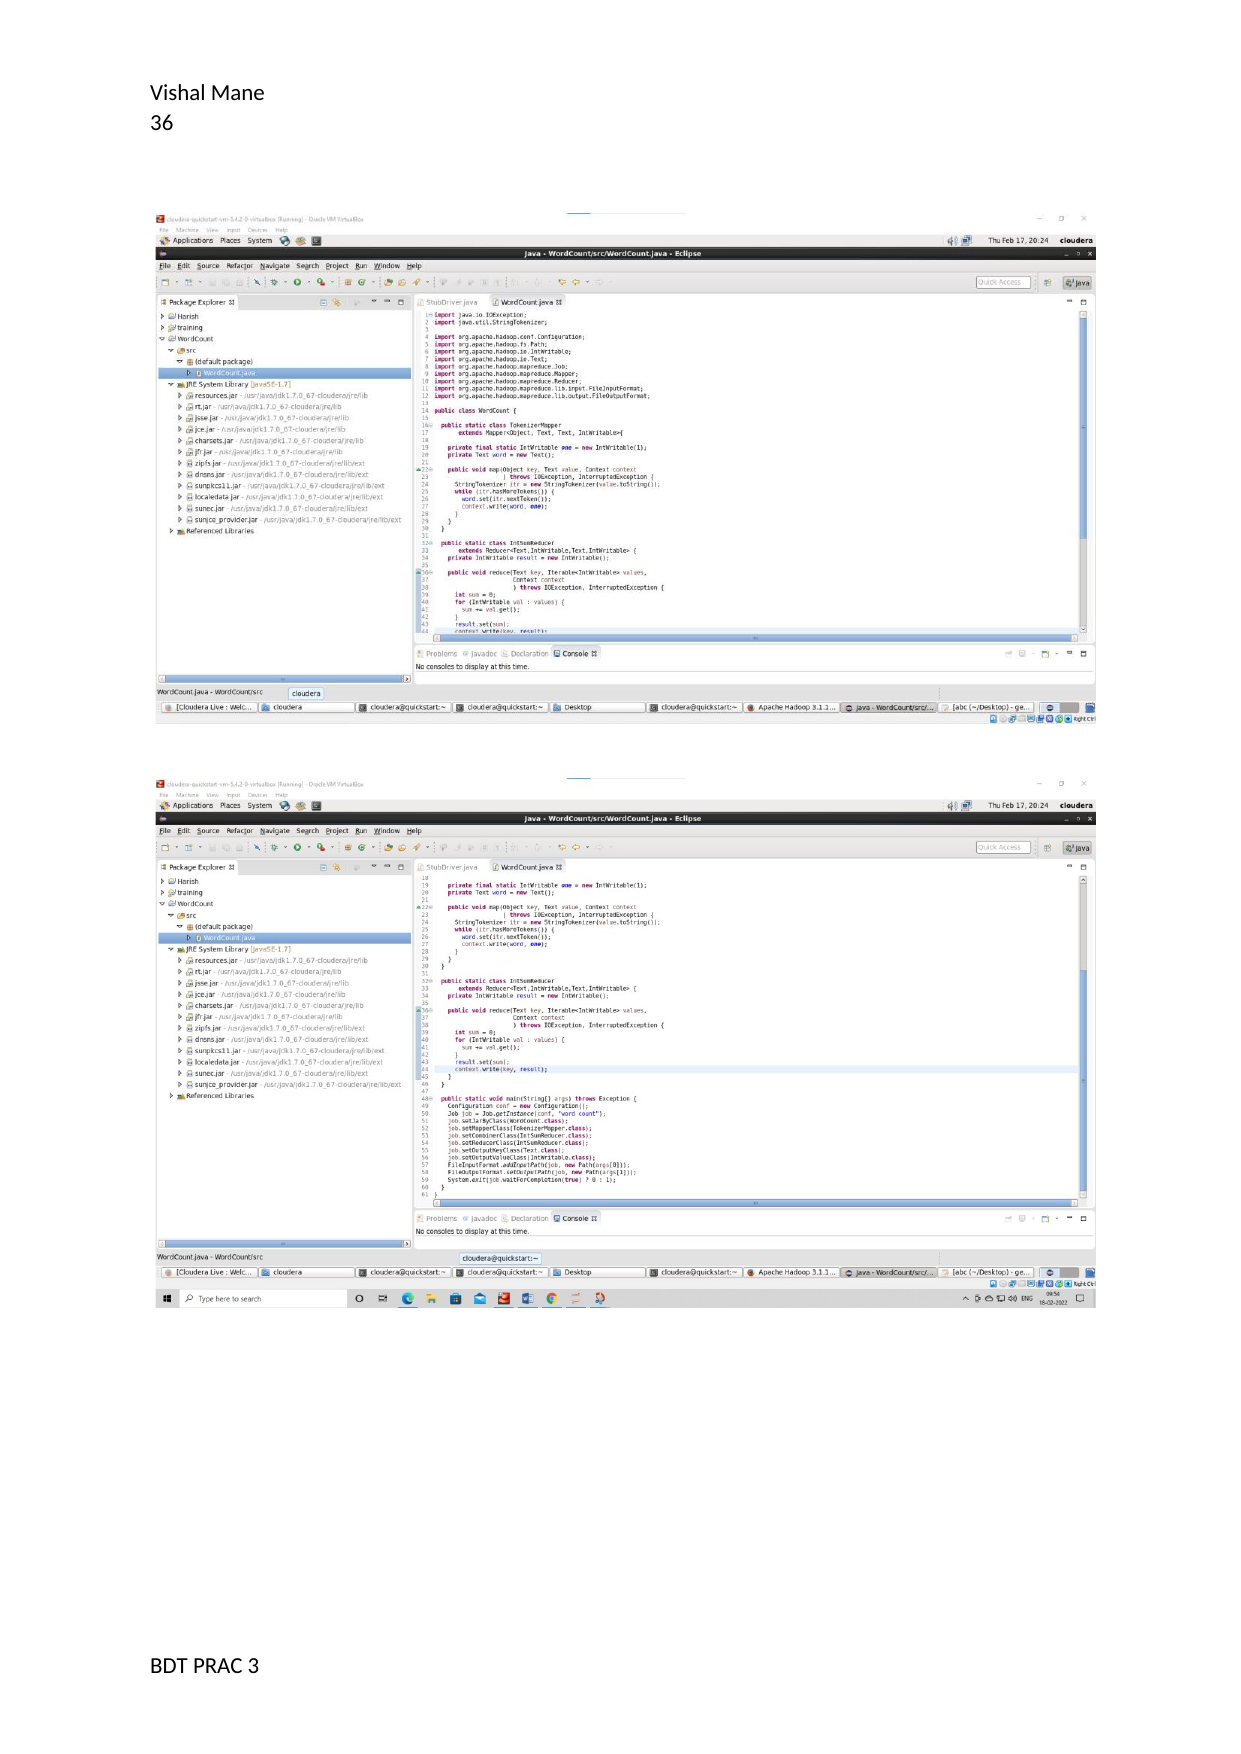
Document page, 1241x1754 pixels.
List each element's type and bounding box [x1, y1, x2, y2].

picture [155, 778, 1096, 1308]
picture [155, 213, 1096, 724]
